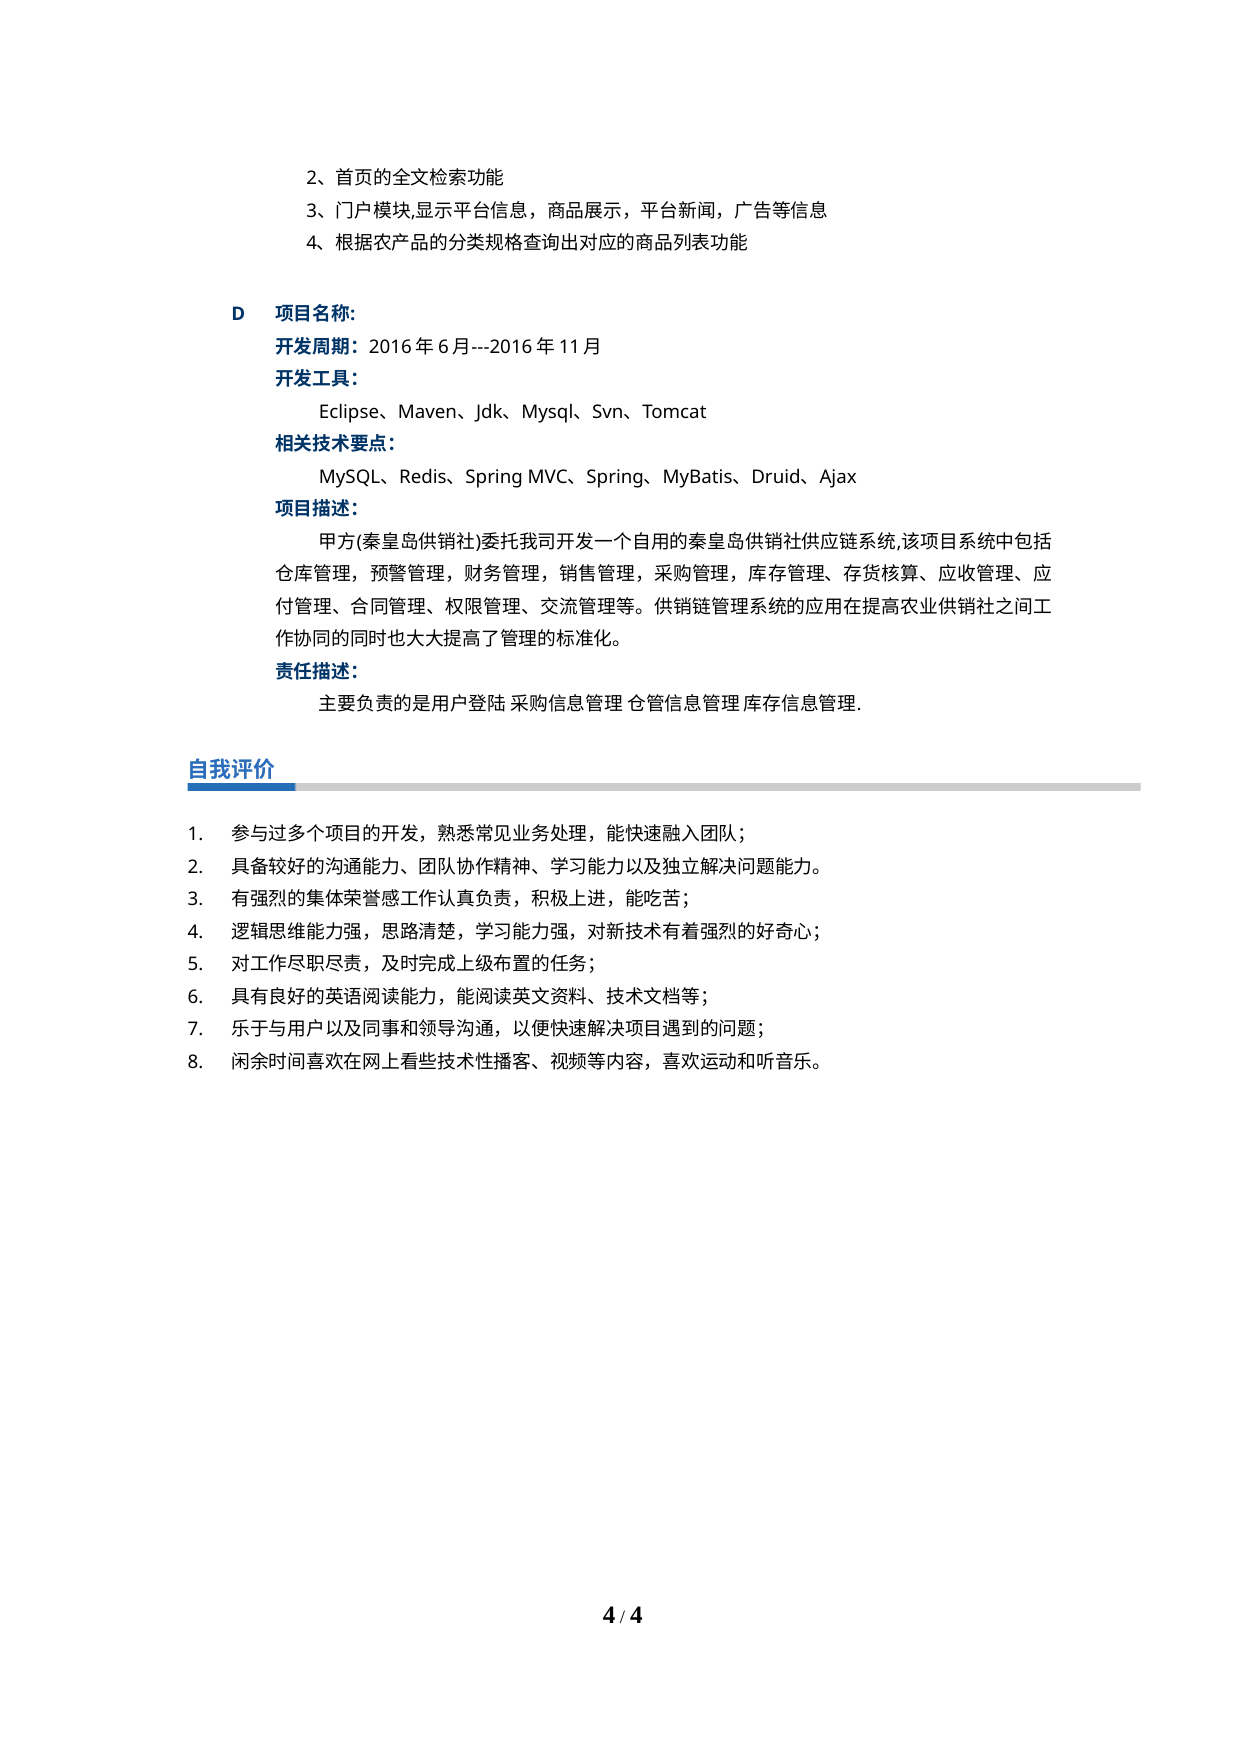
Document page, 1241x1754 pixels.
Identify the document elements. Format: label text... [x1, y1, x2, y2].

list 有强烈的集体荣誉感工作认真负责，积极上进，能吃苦； [187, 881, 1053, 914]
text 项目描述： [231, 491, 1053, 524]
list 乐于与用户以及同事和领导沟通，以便快速解决项目遇到的问题； [187, 1011, 1053, 1044]
text Eclipse、Maven、Jdk、Mysql、Svn、Tomcat [275, 394, 1053, 426]
list 参与过多个项目的开发，熟悉常见业务处理，能快速融入团队； [187, 816, 1053, 849]
list 逻辑思维能力强，思路清楚，学习能力强，对新技术有着强烈的好奇心； [187, 914, 1053, 946]
text 主要负责的是用户登陆 采购信息管理 仓管信息管理 库存信息管理. [275, 686, 1053, 719]
text 开发周期：2016年6月---2016年11月 [231, 329, 1053, 361]
text 责任描述： [231, 654, 1053, 686]
text 相关技术要点： [231, 426, 1053, 459]
list 具备较好的沟通能力、团队协作精神、学习能力以及独立解决问题能力。 [187, 849, 1053, 881]
list 闲余时间喜欢在网上看些技术性播客、视频等内容，喜欢运动和听音乐。 [187, 1044, 1053, 1076]
text 2、首页的全文检索功能 [187, 160, 1053, 193]
picture [187, 783, 1141, 791]
text 自我评价 [187, 751, 1053, 783]
text 3、门户模块,显示平台信息，商品展示，平台新闻，广告等信息 [187, 193, 1053, 225]
text 开发工具： [231, 361, 1053, 394]
text 甲方(秦皇岛供销社)委托我司开发一个自用的秦皇岛供销社供应链系统,该项目系统中包括仓库管理，预警管理，财务管理，销售管理，采购管理，库存管理、存货核算、应收管理、应付管理、合同管理、权限管理、交流管理等。供销链管理系统的应用在提高农业供销社之间工作协同的同时也大大提高了管理的标准化。 [275, 524, 1053, 654]
text D 项目名称: [187, 296, 1053, 329]
text 4、根据农产品的分类规格查询出对应的商品列表功能 [268, 225, 1053, 258]
text MySQL、Redis、Spring MVC、Spring、MyBatis、Druid、Ajax [275, 459, 1053, 491]
list 对工作尽职尽责，及时完成上级布置的任务； [187, 946, 1053, 979]
list 具有良好的英语阅读能力，能阅读英文资料、技术文档等； [187, 979, 1053, 1011]
